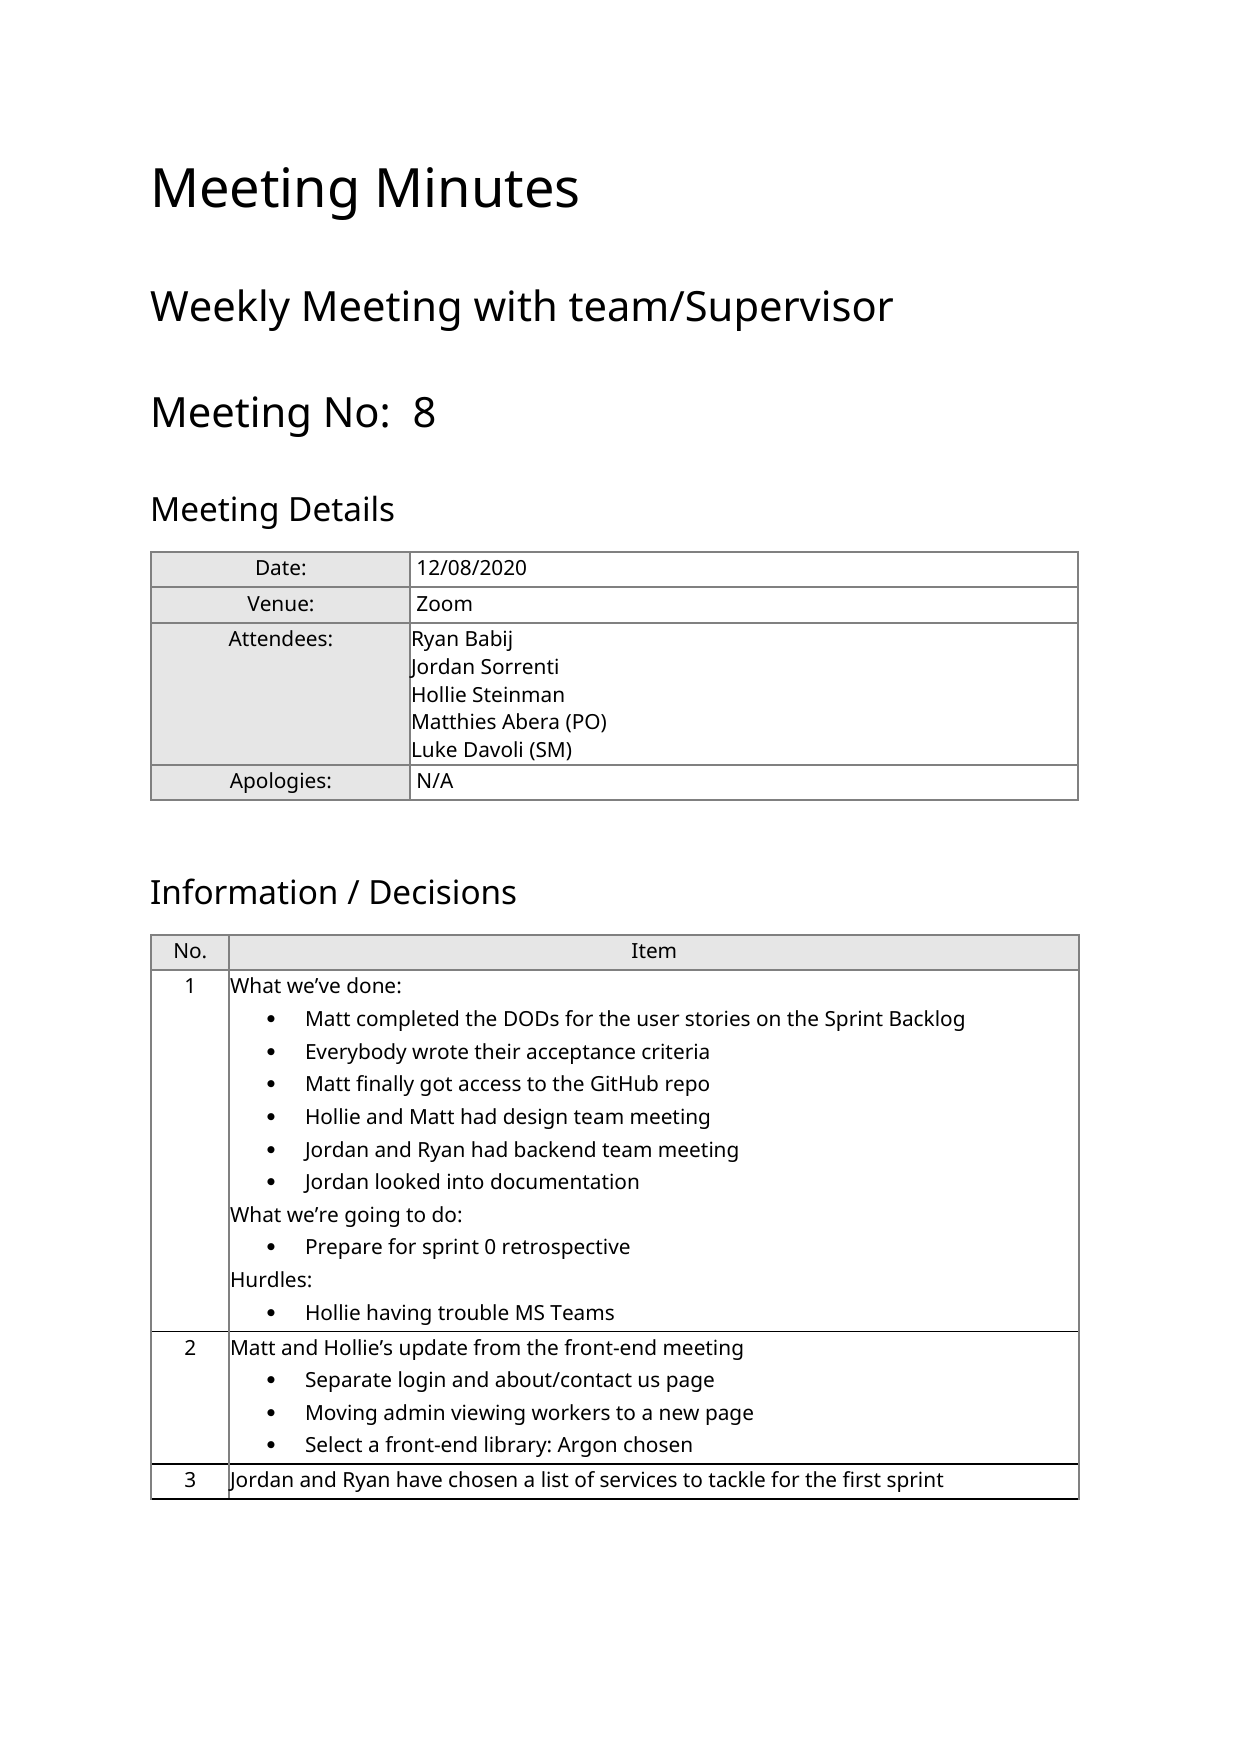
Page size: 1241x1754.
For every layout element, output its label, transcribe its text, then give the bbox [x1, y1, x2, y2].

table_cell Attendees: [152, 624, 409, 764]
table_header 12/08/2020 [411, 553, 1077, 586]
title Meeting Minutes [150, 150, 1090, 224]
table_header No. [152, 936, 228, 969]
table_header Date: [152, 553, 409, 586]
table_cell 3 [152, 1465, 228, 1498]
subtitle Weekly Meeting with team/Supervisor [150, 276, 1090, 333]
subtitle Meeting No: 8 [150, 383, 1090, 440]
table_cell Venue: [152, 588, 409, 622]
subtitle Meeting Details [150, 486, 1090, 531]
table_cell Matt and Hollie’s update from the front-end meeting Separate login and about/contact us page Moving admin viewing workers to a new page Select a front-end library: Argon chosen [230, 1332, 1078, 1463]
table_header Item [230, 936, 1078, 969]
table_cell Apologies: [152, 766, 409, 799]
table_cell Zoom [411, 588, 1077, 622]
table_cell 2 [152, 1332, 228, 1463]
table_cell 1 [152, 971, 228, 1331]
table_cell N/A [411, 766, 1077, 799]
table_cell Ryan Babij Jordan Sorrenti Hollie Steinman Matthies Abera (PO) Luke Davoli (SM) [411, 624, 1077, 764]
table_cell What we’ve done: Matt completed the DODs for the user stories on the Sprint Backlog Everybody wrote their acceptance criteria Matt finally got access to the GitHub repo Hollie and Matt had design team meeting Jordan and Ryan had backend team meeting Jordan looked into documentation What we’re going to do: Prepare for sprint 0 retrospective Hurdles: Hollie having trouble MS Teams [230, 971, 1078, 1331]
table_cell Jordan and Ryan have chosen a list of services to tackle for the first sprint [230, 1465, 1078, 1498]
subtitle Information / Decisions [150, 869, 1090, 914]
